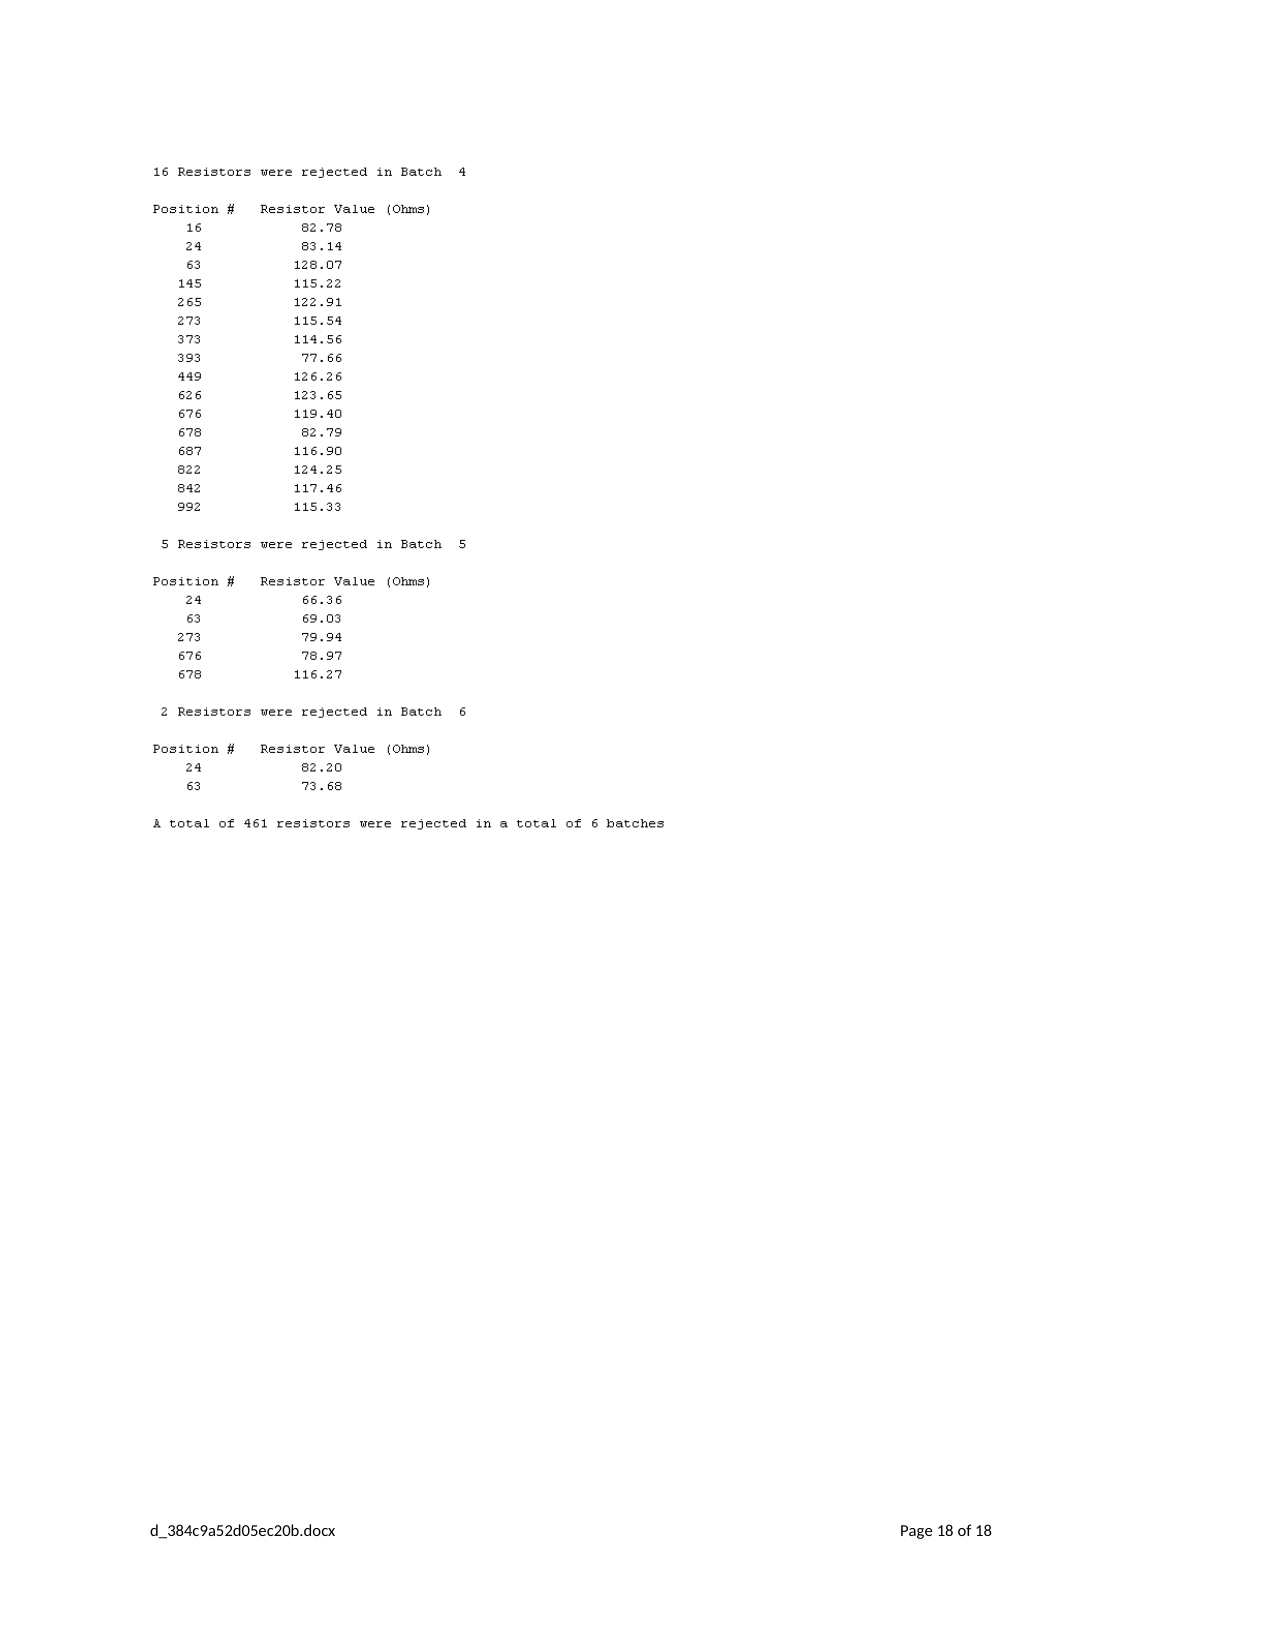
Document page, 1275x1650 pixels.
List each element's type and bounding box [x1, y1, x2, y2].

picture [150, 150, 678, 838]
